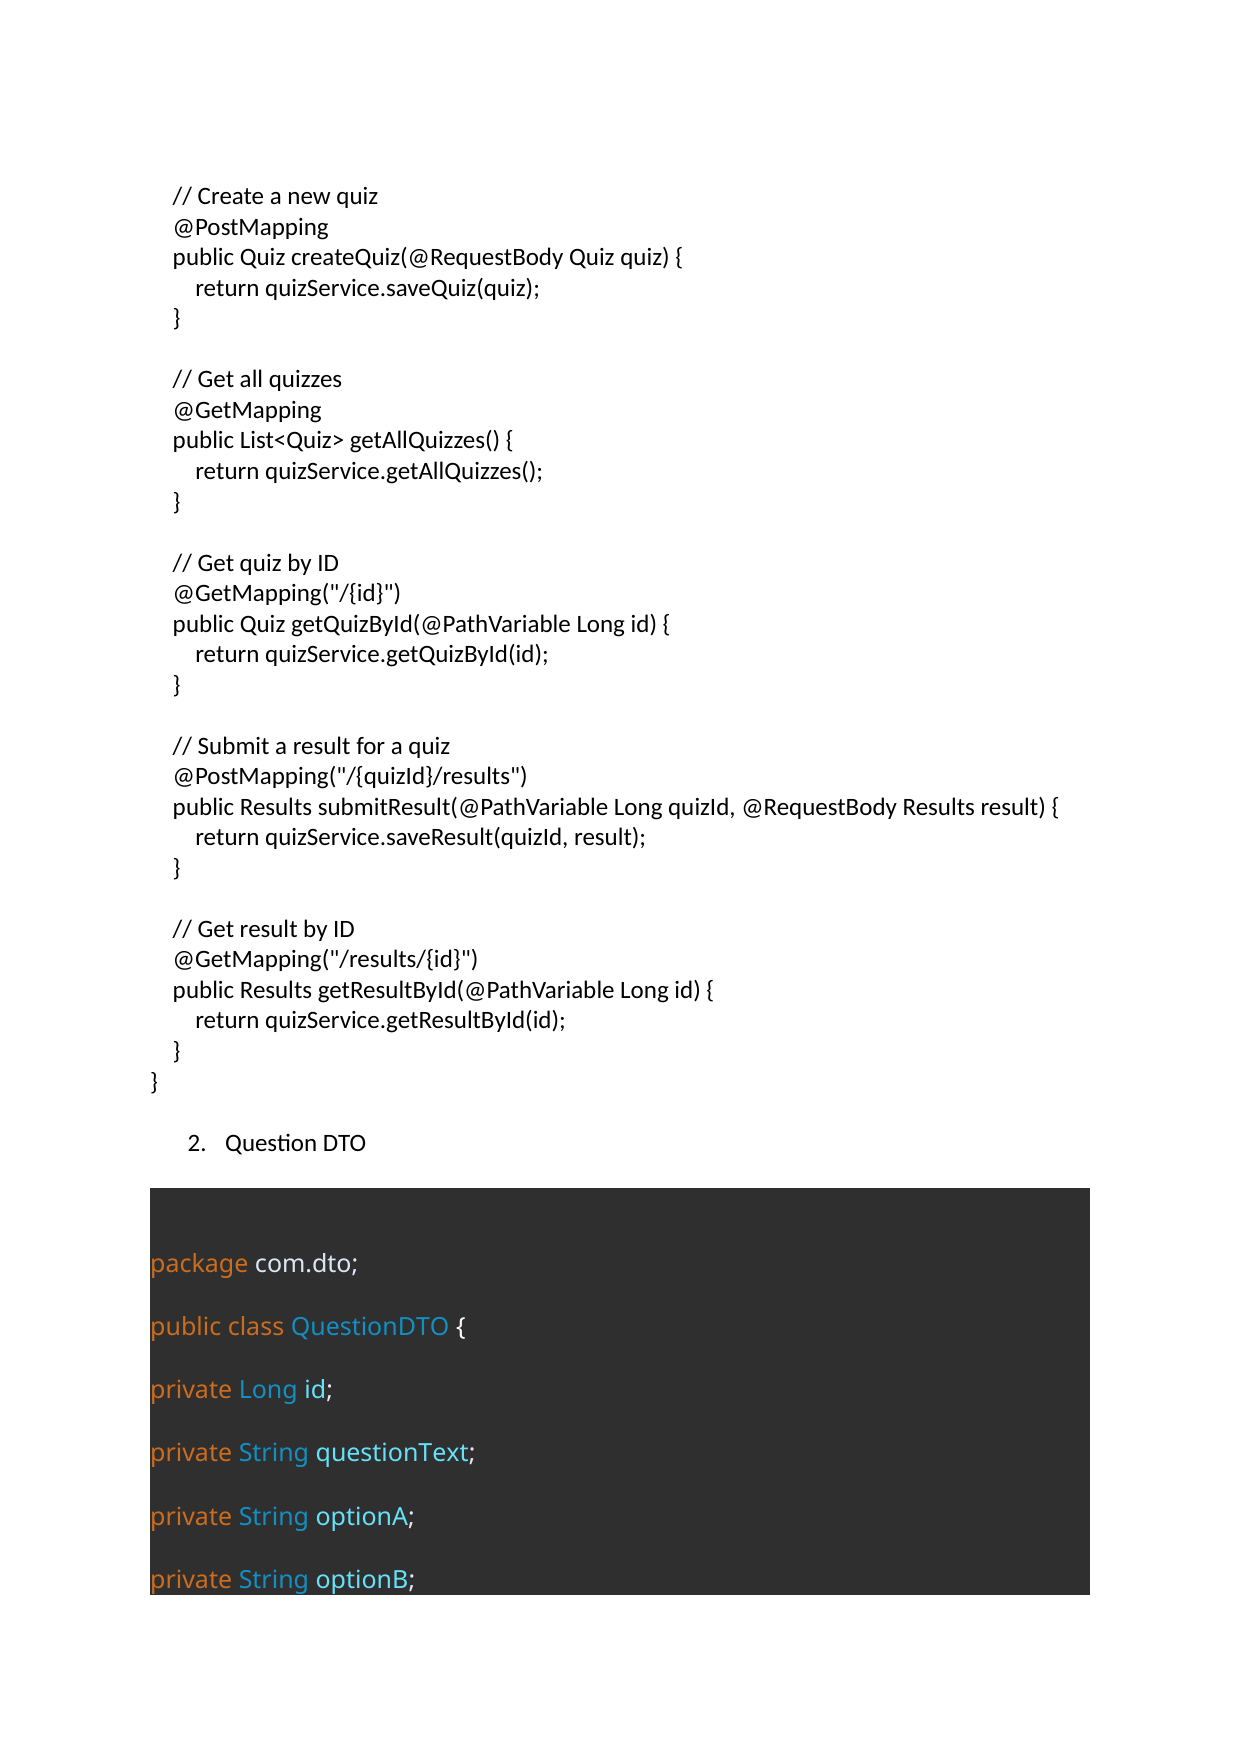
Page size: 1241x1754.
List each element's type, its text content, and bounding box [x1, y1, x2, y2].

text // Create a new quiz [150, 181, 1090, 211]
text private Long id; [150, 1372, 1090, 1406]
text // Get quiz by ID [150, 547, 1090, 577]
text @PostMapping [150, 211, 1090, 242]
text public Quiz createQuiz(@RequestBody Quiz quiz) { [150, 242, 1090, 272]
text } [150, 669, 1090, 699]
text @GetMapping("/{id}") [150, 577, 1090, 608]
text return quizService.getQuizById(id); [150, 638, 1090, 669]
text public Results getResultById(@PathVariable Long id) { [150, 974, 1090, 1004]
text // Submit a result for a quiz [150, 730, 1090, 760]
text @GetMapping("/results/{id}") [150, 943, 1090, 974]
text private String optionA; [150, 1498, 1090, 1532]
text } [150, 852, 1090, 882]
text public Quiz getQuizById(@PathVariable Long id) { [150, 608, 1090, 638]
text return quizService.saveResult(quizId, result); [150, 821, 1090, 852]
text public class QuestionDTO { [150, 1308, 1090, 1342]
text @GetMapping [150, 394, 1090, 425]
text return quizService.getResultById(id); [150, 1004, 1090, 1035]
text // Get all quizzes [150, 364, 1090, 394]
text public Results submitResult(@PathVariable Long quizId, @RequestBody Results result) { [150, 791, 1090, 821]
text @PostMapping("/{quizId}/results") [150, 760, 1090, 791]
text // Get result by ID [150, 913, 1090, 943]
text return quizService.saveQuiz(quiz); [150, 272, 1090, 303]
text } [150, 486, 1090, 516]
text } [150, 303, 1090, 333]
text public List<Quiz> getAllQuizzes() { [150, 425, 1090, 455]
list Question DTO [187, 1127, 1090, 1157]
text } [150, 1035, 1090, 1066]
text return quizService.getAllQuizzes(); [150, 455, 1090, 486]
text } [150, 1066, 1090, 1096]
text package com.dto; [150, 1188, 1090, 1279]
text private String questionText; [150, 1435, 1090, 1469]
text private String optionB; [150, 1561, 1090, 1595]
